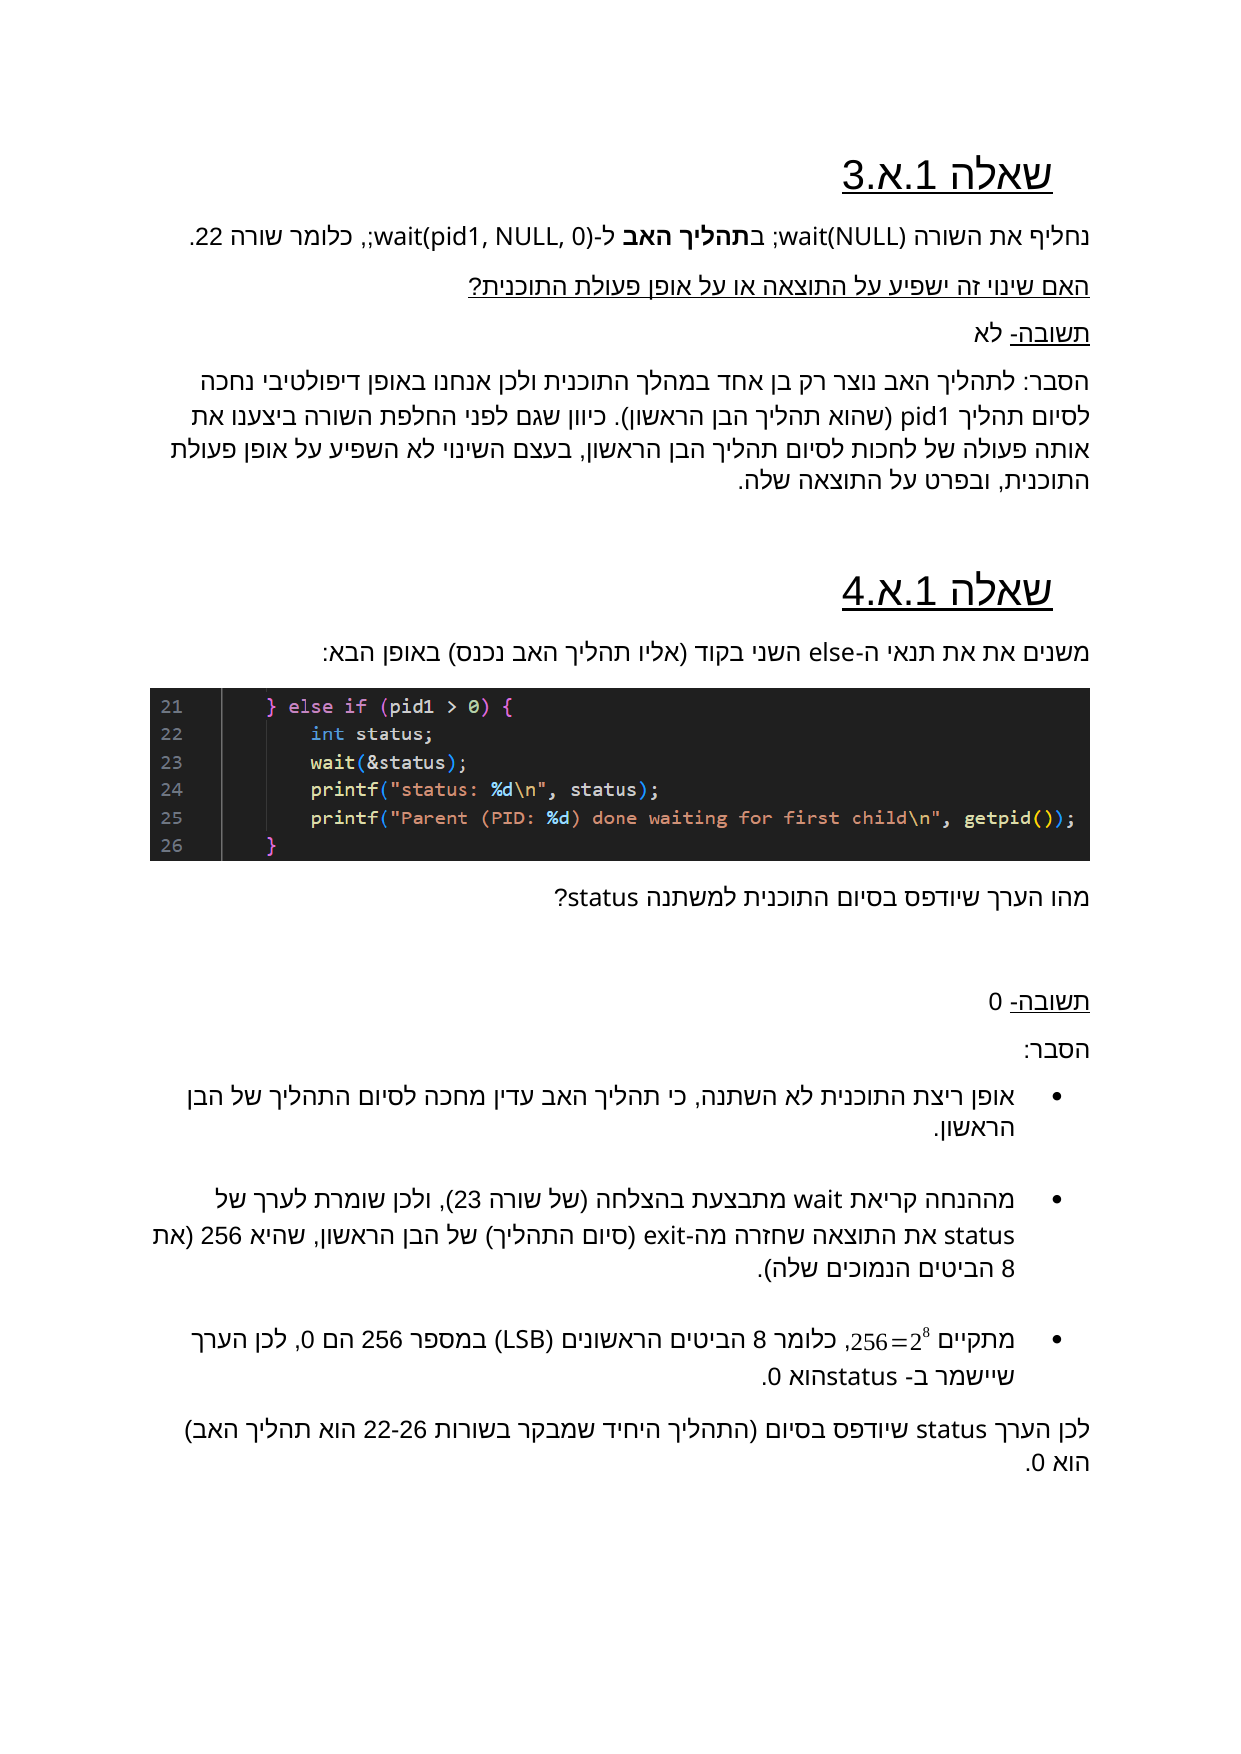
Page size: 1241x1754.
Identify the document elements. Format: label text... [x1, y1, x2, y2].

text משנים את את תנאי ה-else השני בקוד (אליו תהליך האב נכנס) באופן הבא: [150, 635, 1090, 669]
text שאלה 1.א.3 [150, 150, 1053, 198]
text מהו הערך שיודפס בסיום התוכנית למשתנה status? [150, 880, 1090, 914]
list מההנחה קריאת wait מתבצעת בהצלחה (של שורה 23), ולכן שומרת לערך של status את התוצאה שחזרה מה-exit (סיום התהליך) של הבן הראשון, שהיא 256 (את 8 הביטים הנמוכים שלה). [150, 1181, 1053, 1283]
text תשובה- לא [150, 319, 1090, 348]
text שאלה 1.א.4 [150, 567, 1053, 615]
text תשובה- 0 [150, 987, 1090, 1016]
list מתקיים , כלומר 8 הביטים הראשונים (LSB) במספר 256 הם 0, לכן הערך שיישמר ב- statusהוא 0. [150, 1322, 1053, 1393]
text הסבר: [150, 1034, 1090, 1063]
list אופן ריצת התוכנית לא השתנה, כי תהליך האב עדין מחכה לסיום התהליך של הבן הראשון. [150, 1082, 1053, 1142]
text לכן הערך status שיודפס בסיום (התהליך היחיד שמבקר בשורות 22-26 הוא תהליך האב) הוא 0. [150, 1412, 1090, 1477]
picture [150, 688, 1090, 861]
text נחליף את השורה wait(NULL); בתהליך האב ל-wait(pid1, NULL, 0);, כלומר שורה 22. [150, 218, 1090, 252]
text הסבר: לתהליך האב נוצר רק בן אחד במהלך התוכנית ולכן אנחנו באופן דיפולטיבי נחכה לסיום תהליך pid1 (שהוא תהליך הבן הראשון). כיוון שגם לפני החלפת השורה ביצענו את אותה פעולה של לחכות לסיום תהליך הבן הראשון, בעצם השינוי לא השפיע על אופן פעולת התוכנית, ובפרט על התוצאה שלה. [150, 367, 1090, 494]
text האם שינוי זה ישפיע על התוצאה או על אופן פעולת התוכנית? [150, 272, 1090, 301]
